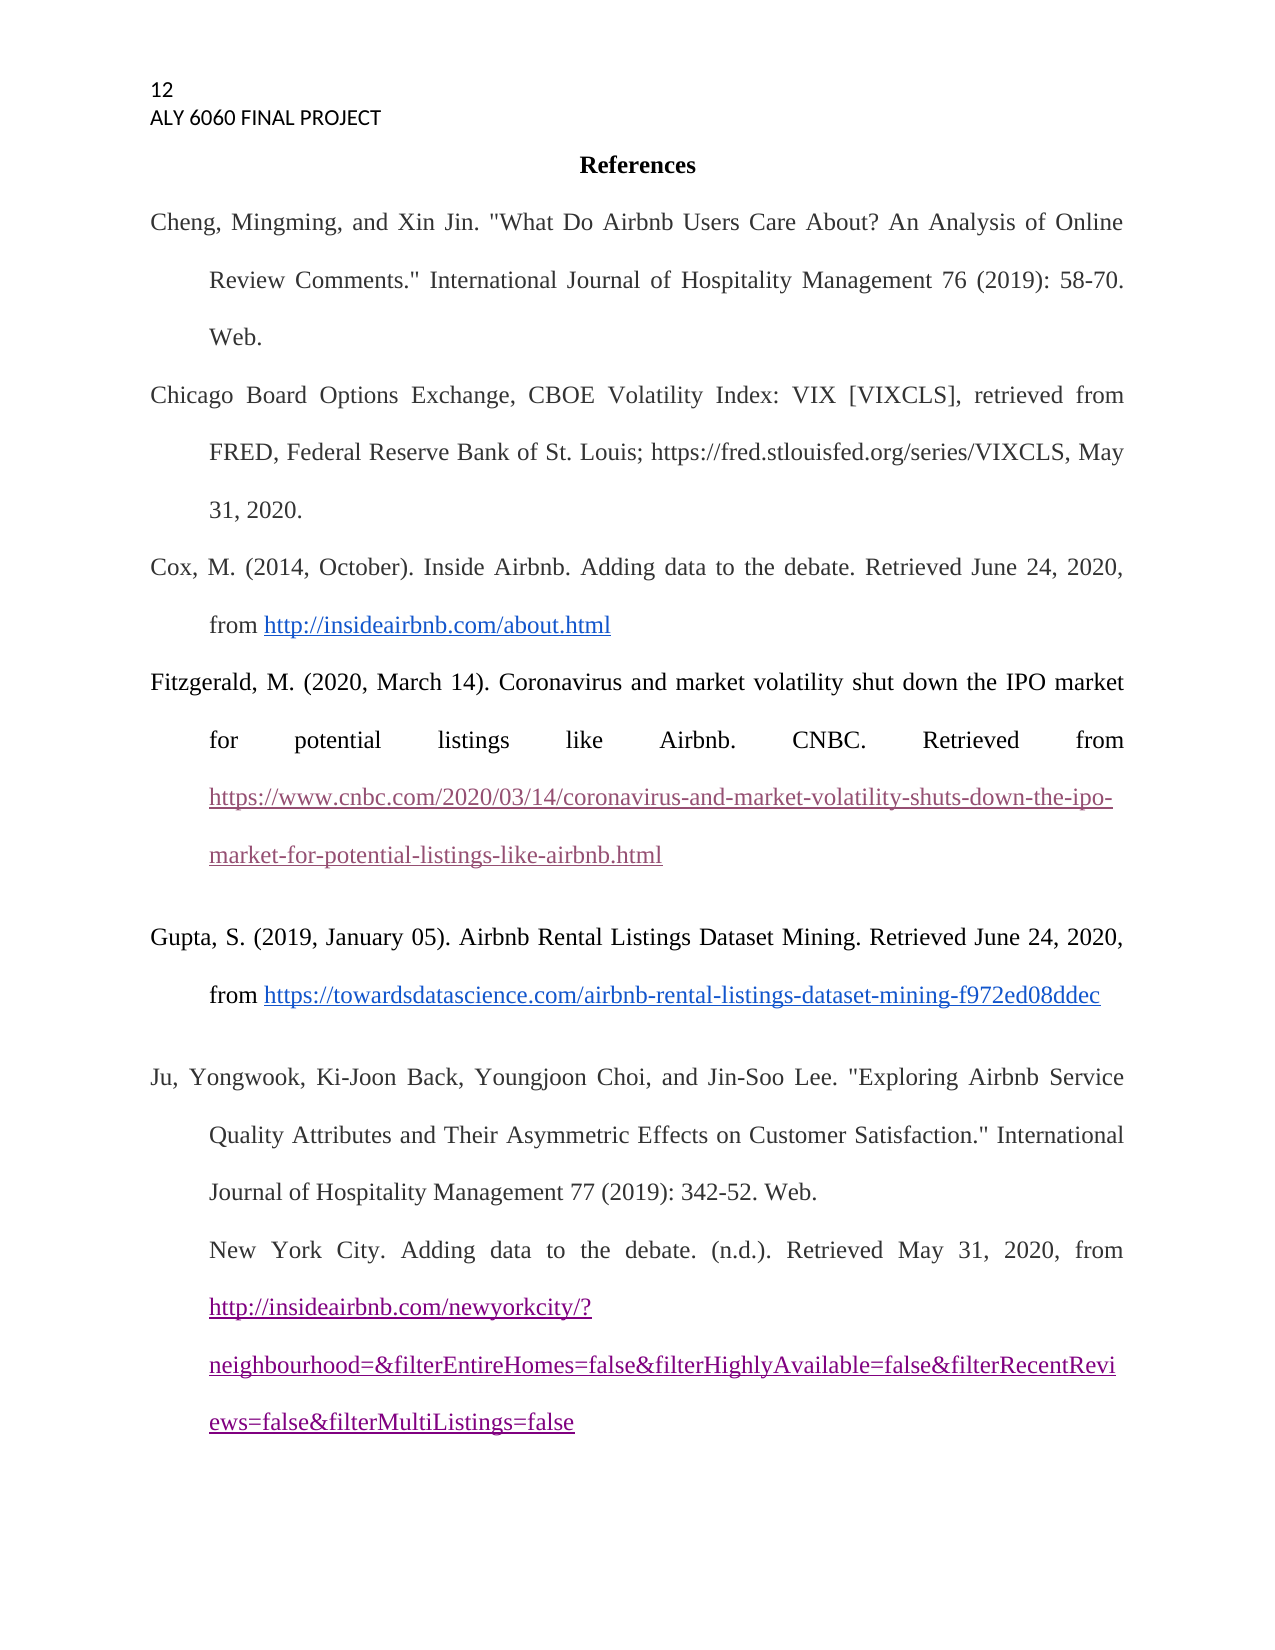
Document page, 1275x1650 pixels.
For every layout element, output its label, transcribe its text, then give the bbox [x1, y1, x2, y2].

text Chicago Board Options Exchange, CBOE Volatility Index: VIX [VIXCLS], retrieved from FRED, Federal Reserve Bank of St. Louis; https://fred.stlouisfed.org/series/VIXCLS, May 31, 2020. [150, 409, 1125, 524]
text Fitzgerald, M. (2020, March 14). Coronavirus and market volatility shut down the IPO market for potential listings like Airbnb. CNBC. Retrieved from https://www.cnbc.com/2020/03/14/coronavirus-and-market-volatility-shuts-down-the-ipo-market-for-potential-listings-like-airbnb.html [150, 667, 1125, 869]
text Ju, Yongwook, Ki-Joon Back, Youngjoon Choi, and Jin-Soo Lee. "Exploring Airbnb Service Quality Attributes and Their Asymmetric Effects on Customer Satisfaction." International Journal of Hospitality Management 77 (2019): 342-52. Web. [150, 1091, 1125, 1206]
text New York City. Adding data to the debate. (n.d.). Retrieved May 31, 2020, from http://insideairbnb.com/newyorkcity/?neighbourhood=&filterEntireHomes=false&filterHighlyAvailable=false&filterRecentReviews=false&filterMultiListings=false [150, 1264, 1125, 1436]
text Gupta, S. (2019, January 05). Airbnb Rental Listings Dataset Mining. Retrieved June 24, 2020, from https://towardsdatascience.com/airbnb-rental-listings-dataset-mining-f972ed08ddec [150, 922, 1125, 1009]
text References [150, 150, 1125, 179]
text Cheng, Mingming, and Xin Jin. "What Do Airbnb Users Care About? An Analysis of Online Review Comments." International Journal of Hospitality Management 76 (2019): 58-70. Web. [150, 236, 1125, 351]
text Cox, M. (2014, October). Inside Airbnb. Adding data to the debate. Retrieved June 24, 2020, from http://insideairbnb.com/about.html [150, 581, 1125, 639]
